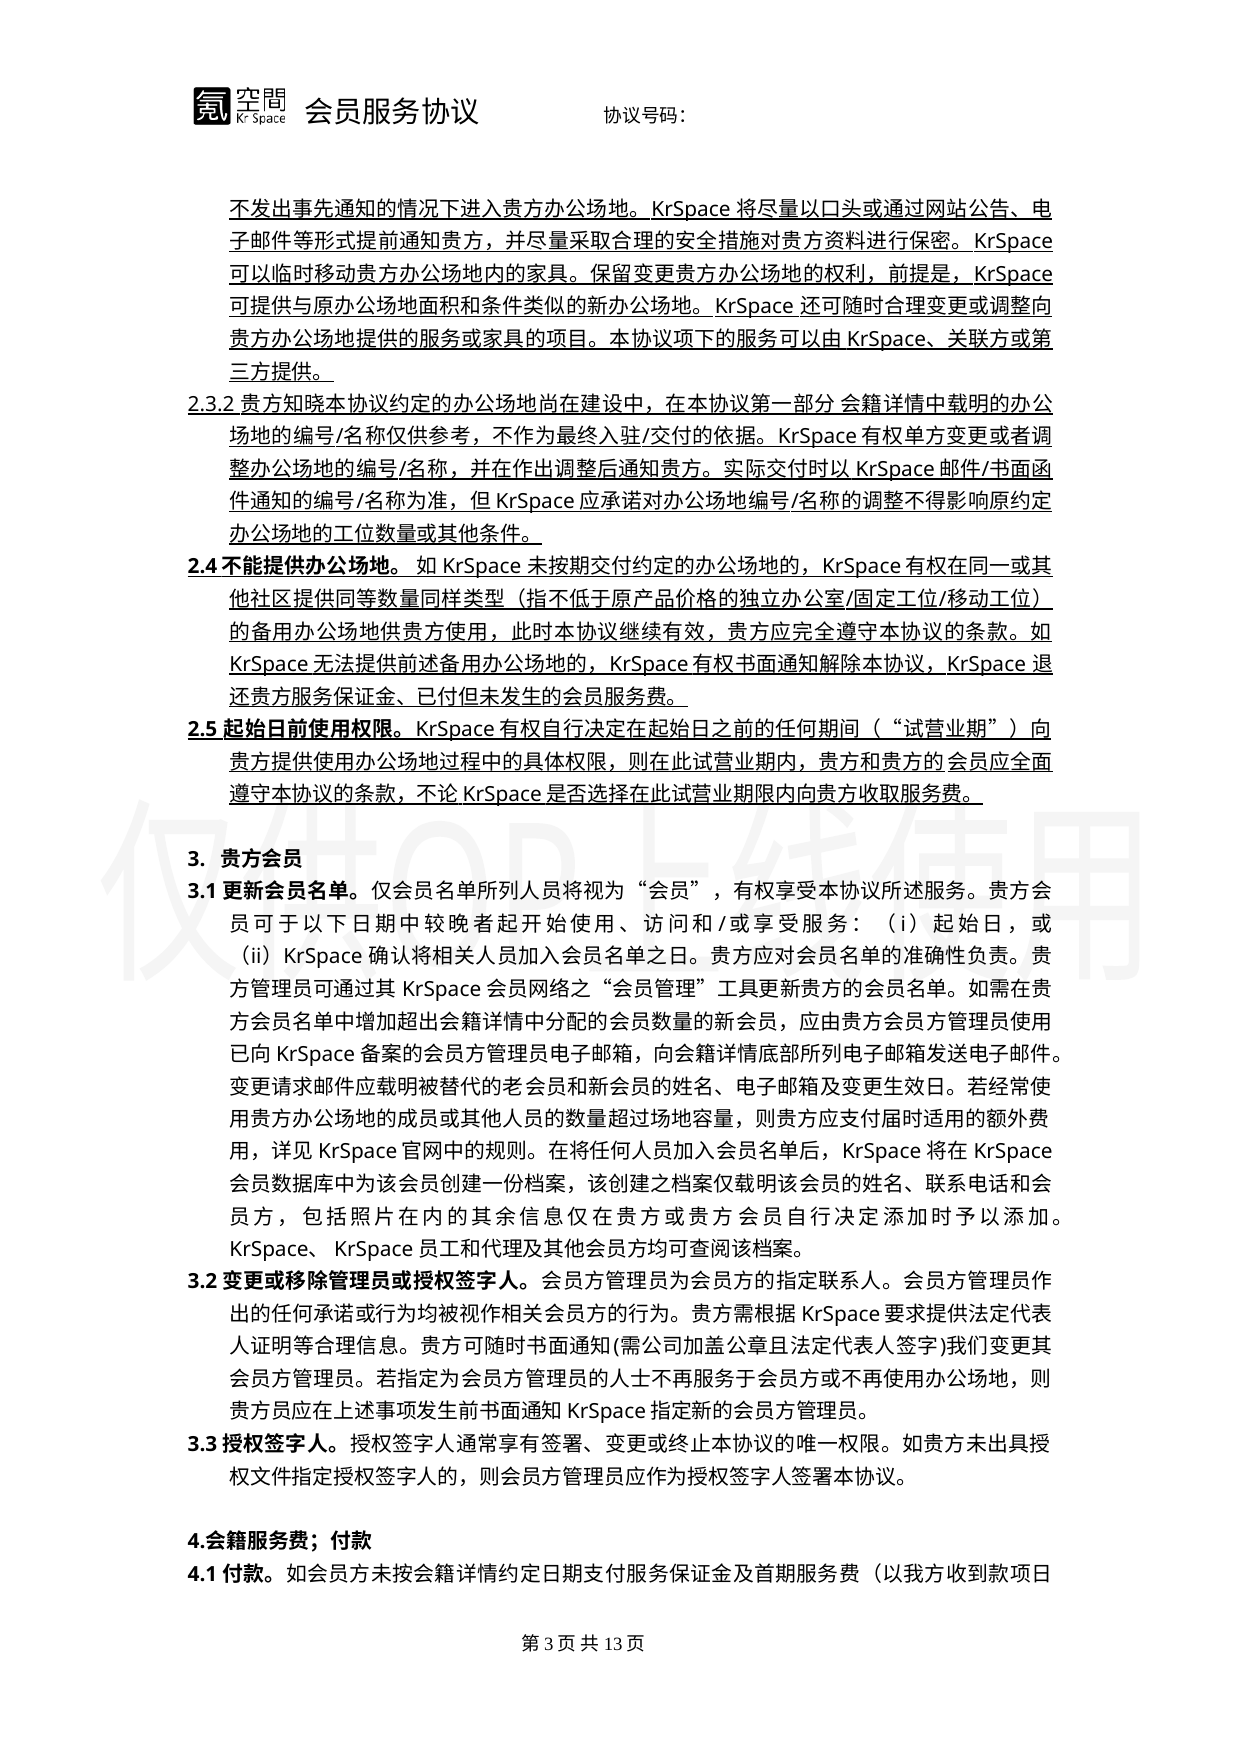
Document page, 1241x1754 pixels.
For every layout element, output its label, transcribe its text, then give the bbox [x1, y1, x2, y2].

text 2.5 起始日前使用权限。KrSpace有权自行决定在起始日之前的任何期间（“试营业期”）向贵方提供使用办公场地过程中的具体权限，则在此试营业期内，贵方和贵方的会员应全面遵守本协议的条款，不论KrSpace是否选择在此试营业期限内向贵方收取服务费。 [187, 711, 1053, 809]
text 2.3.2 贵方知晓本协议约定的办公场地尚在建设中，在本协议第一部分 会籍详情中载明的办公场地的编号/名称仅供参考，不作为最终入驻/交付的依据。KrSpace有权单方变更或者调整办公场地的编号/名称，并在作出调整后通知贵方。实际交付时以KrSpace邮件/书面函件通知的编号/名称为准，但KrSpace应承诺对办公场地编号/名称的调整不得影响原约定办公场地的工位数量或其他条件。 [187, 386, 1053, 413]
picture [193, 87, 285, 125]
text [187, 1556, 1053, 1589]
text 2.4不能提供办公场地。 如 KrSpace 未按期交付约定的办公场地的，KrSpace有权在同一或其他社区提供同等数量同样类型（指不低于原产品价格的独立办公室/固定工位/移动工位）的备用办公场地供贵方使用，此时本协议继续有效，贵方应完全遵守本协议的条款。如KrSpace无法提供前述备用办公场地的，KrSpace有权书面通知解除本协议，KrSpace 退还贵方服务保证金、已付但未发生的会员服务费。 [187, 577, 1053, 711]
text 2.4不能提供办公场地。 如 KrSpace 未按期交付约定的办公场地的，KrSpace有权在同一或其他社区提供同等数量同样类型（指不低于原产品价格的独立办公室/固定工位/移动工位）的备用办公场地供贵方使用，此时本协议继续有效，贵方应完全遵守本协议的条款。如KrSpace无法提供前述备用办公场地的，KrSpace有权书面通知解除本协议，KrSpace 退还贵方服务保证金、已付但未发生的会员服务费。 [187, 549, 1053, 576]
text 2.3.2 贵方知晓本协议约定的办公场地尚在建设中，在本协议第一部分 会籍详情中载明的办公场地的编号/名称仅供参考，不作为最终入驻/交付的依据。KrSpace有权单方变更或者调整办公场地的编号/名称，并在作出调整后通知贵方。实际交付时以KrSpace邮件/书面函件通知的编号/名称为准，但KrSpace应承诺对办公场地编号/名称的调整不得影响原约定办公场地的工位数量或其他条件。 [187, 414, 1053, 549]
text 3.3授权签字人。授权签字人通常享有签署、变更或终止本协议的唯一权限。如贵方未出具授权文件指定授权签字人的，则会员方管理员应作为授权签字人签署本协议。 [187, 1426, 1053, 1491]
text 3.1更新会员名单。仅会员名单所列人员将视为“会员”，有权享受本协议所述服务。贵方会员可于以下日期中较晚者起开始使用、访问和/或享受服务：（i）起始日，或（ii）KrSpace 确认将相关人员加入会员名单之日。贵方应对会员名单的准确性负责。贵方管理员可通过其 KrSpace 会员网络之“会员管理”工具更新贵方的会员名单。如需在贵方会员名单中增加超出会籍详情中分配的会员数量的新会员，应由贵方会员方管理员使用已向 KrSpace 备案的会员方管理员电子邮箱，向会籍详情底部所列电子邮箱发送电子邮件。变更请求邮件应载明被替代的老会员和新会员的姓名、电子邮箱及变更生效日。若经常使用贵方办公场地的成员或其他人员的数量超过场地容量，则贵方应支付届时适用的额外费用，详见 KrSpace官网中的规则。在将任何人员加入会员名单后，KrSpace 将在 KrSpace 会员数据库中为该会员创建一份档案，该创建之档案仅载明该会员的姓名、联系电话和会员方，包括照片在内的其余信息仅在贵方或贵方会员自行决定添加时予以添加。KrSpace、 KrSpace 员工和代理及其他会员方均可查阅该档案。 [187, 874, 1053, 1264]
text 4.会籍服务费；付款 [187, 1524, 1053, 1556]
list 贵方会员 [187, 841, 1053, 874]
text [187, 191, 1053, 386]
text 3.2变更或移除管理员或授权签字人。会员方管理员为会员方的指定联系人。会员方管理员作出的任何承诺或行为均被视作相关会员方的行为。贵方需根据KrSpace要求提供法定代表人证明等合理信息。贵方可随时书面通知(需公司加盖公章且法定代表人签字)我们变更其会员方管理员。若指定为会员方管理员的人士不再服务于会员方或不再使用办公场地，则贵方员应在上述事项发生前书面通知KrSpace指定新的会员方管理员。 [187, 1264, 1053, 1426]
